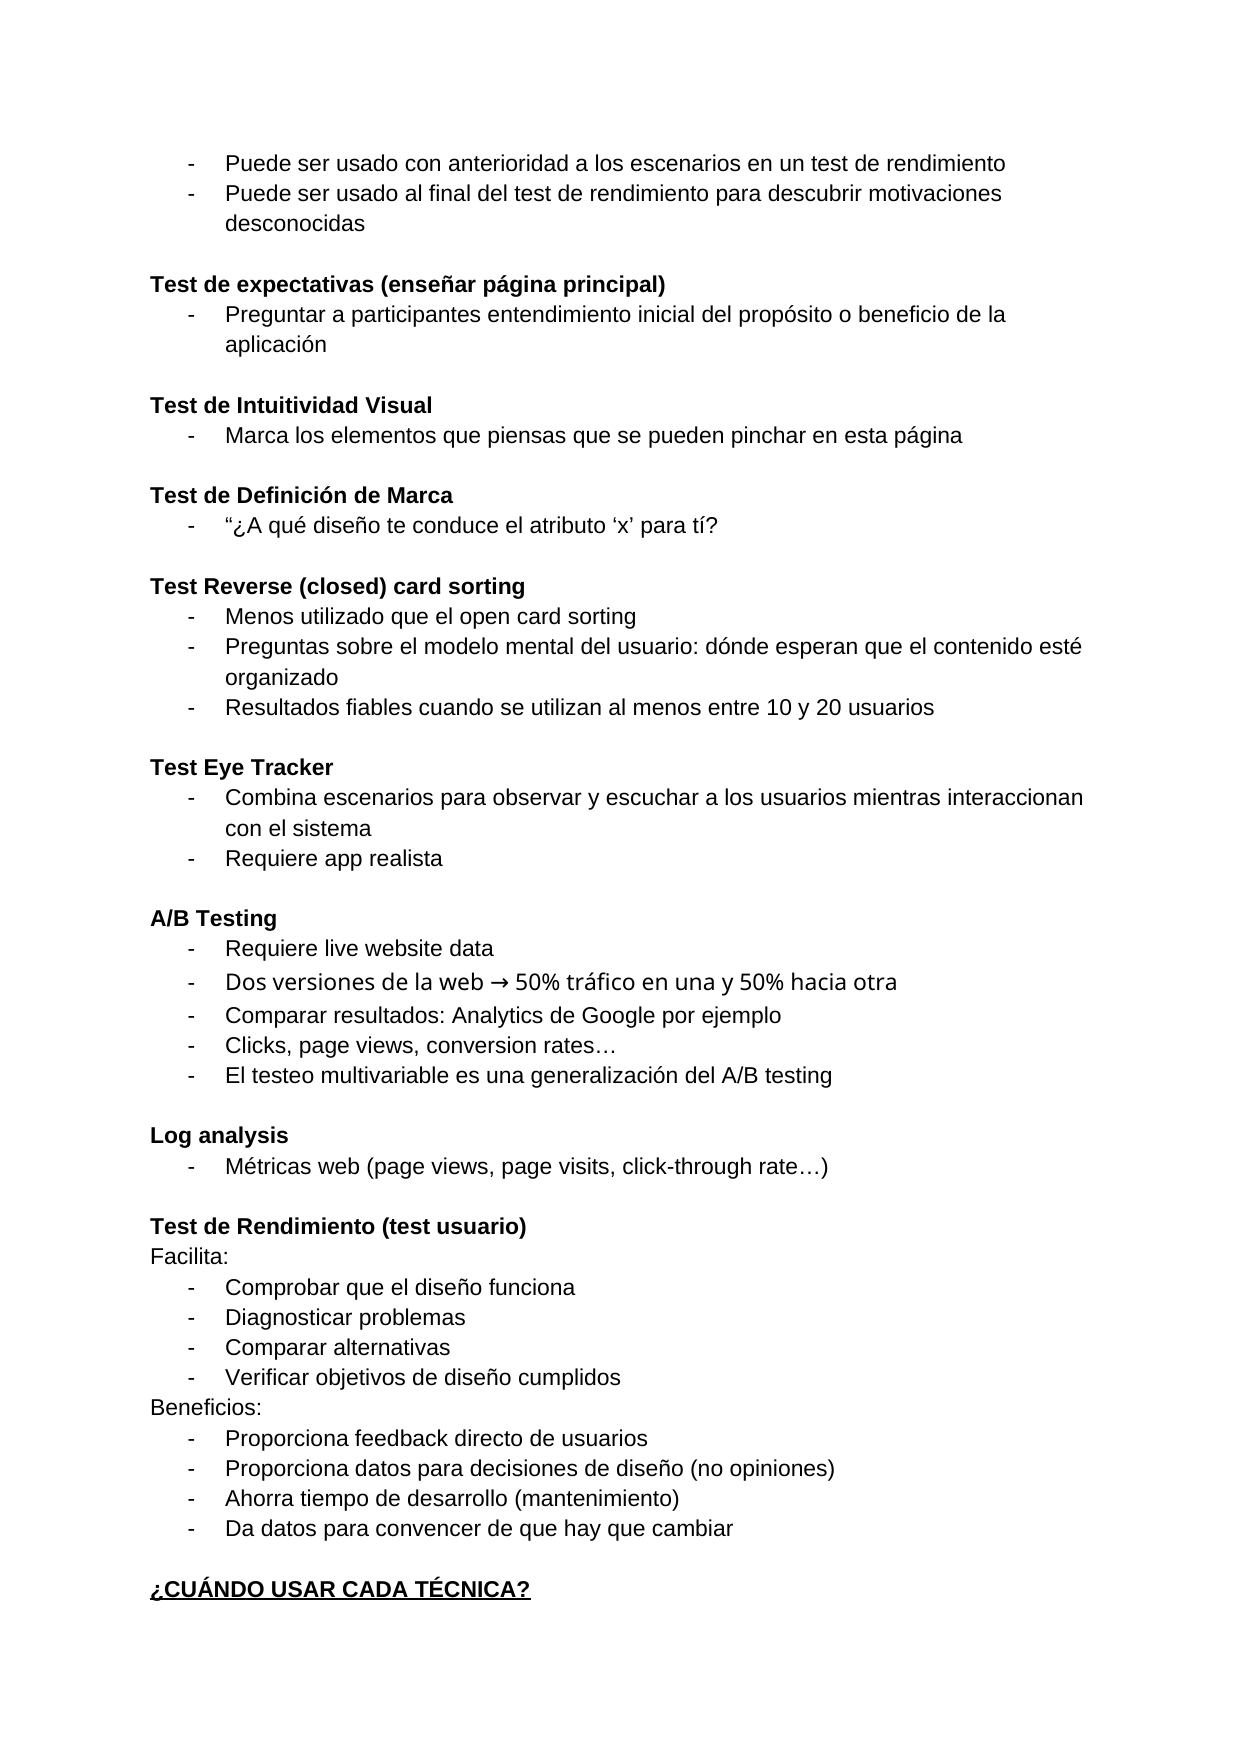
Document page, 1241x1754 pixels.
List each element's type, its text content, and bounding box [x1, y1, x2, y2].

text ¿CUÁNDO USAR CADA TÉCNICA? [150, 1576, 1090, 1602]
list Comparar alternativas [187, 1334, 1090, 1360]
list Verificar objetivos de diseño cumplidos [187, 1364, 1090, 1390]
list Comprobar que el diseño funciona [187, 1273, 1090, 1300]
list Comparar resultados: Analytics de Google por ejemplo [187, 1002, 1090, 1028]
text Test de Intuitividad Visual [150, 392, 1090, 418]
list El testeo multivariable es una generalización del A/B testing [187, 1062, 1090, 1088]
text Test de Definición de Marca [150, 482, 1090, 509]
text Facilita: [150, 1243, 1090, 1269]
list Proporciona feedback directo de usuarios [187, 1424, 1090, 1451]
list Diagnosticar problemas [187, 1304, 1090, 1330]
list Dos versiones de la web → 50% tráfico en una y 50% hacia otra [187, 966, 1090, 997]
text Test Reverse (closed) card sorting [150, 573, 1090, 599]
list Preguntas sobre el modelo mental del usuario: dónde esperan que el contenido esté organizado [187, 633, 1090, 690]
list Clicks, page views, conversion rates… [187, 1032, 1090, 1058]
list “¿A qué diseño te conduce el atributo ‘x’ para tí? [187, 512, 1090, 539]
list Combina escenarios para observar y escuchar a los usuarios mientras interaccionan con el sistema [187, 784, 1090, 841]
list Da datos para convencer de que hay que cambiar [187, 1515, 1090, 1541]
list Menos utilizado que el open card sorting [187, 603, 1090, 629]
list Requiere live website data [187, 935, 1090, 962]
list Resultados fiables cuando se utilizan al menos entre 10 y 20 usuarios [187, 694, 1090, 720]
list Proporciona datos para decisiones de diseño (no opiniones) [187, 1455, 1090, 1481]
text Test de Rendimiento (test usuario) [150, 1213, 1090, 1239]
list Métricas web (page views, page visits, click-through rate…) [187, 1153, 1090, 1179]
text A/B Testing [150, 905, 1090, 932]
list Requiere app realista [187, 845, 1090, 871]
list Ahorra tiempo de desarrollo (mantenimiento) [187, 1485, 1090, 1511]
list Marca los elementos que piensas que se pueden pinchar en esta página [187, 422, 1090, 448]
text Beneficios: [150, 1394, 1090, 1421]
text Test Eye Tracker [150, 754, 1090, 781]
list Preguntar a participantes entendimiento inicial del propósito o beneficio de la aplicación [187, 301, 1090, 358]
text Test de expectativas (enseñar página principal) [150, 271, 1090, 297]
list Puede ser usado al final del test de rendimiento para descubrir motivaciones desconocidas [187, 180, 1090, 237]
list Puede ser usado con anterioridad a los escenarios en un test de rendimiento [187, 150, 1090, 176]
text Log analysis [150, 1122, 1090, 1149]
